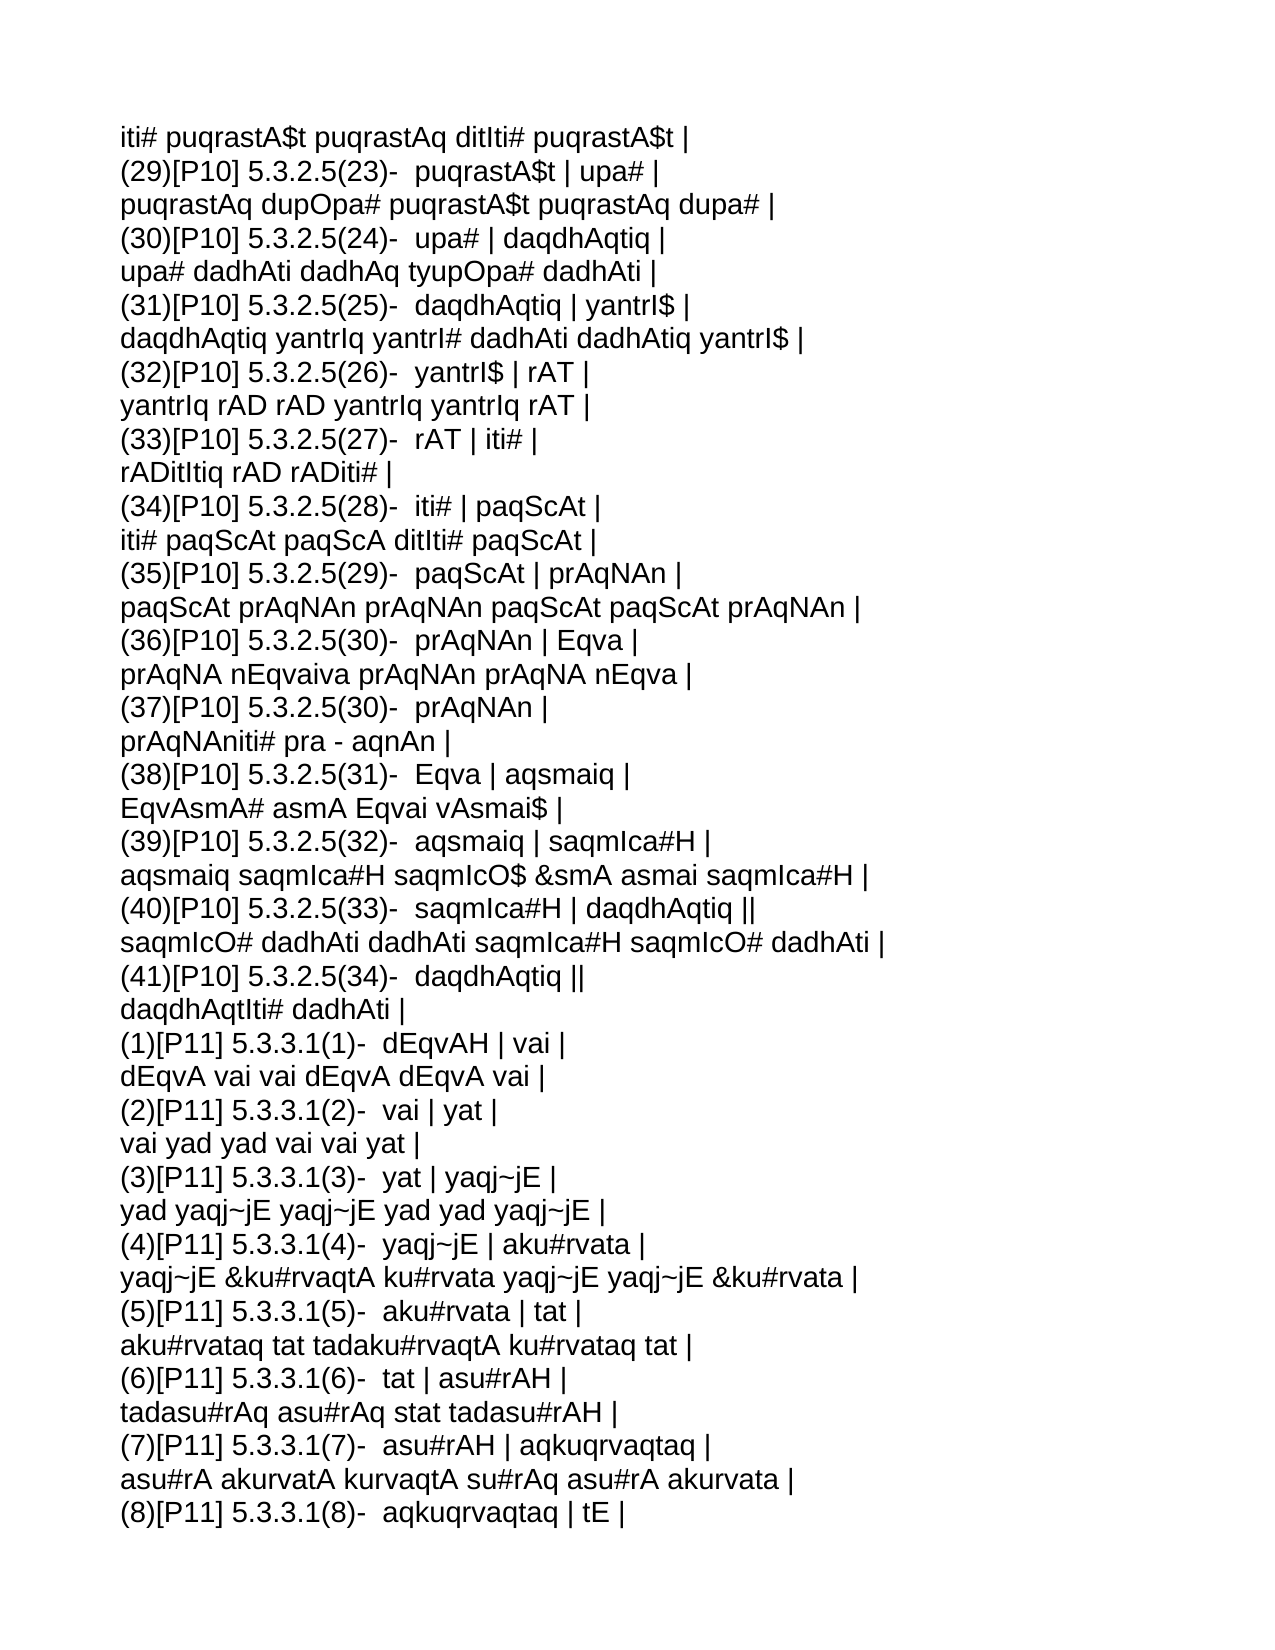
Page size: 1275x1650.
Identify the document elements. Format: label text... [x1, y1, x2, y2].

text (8)[P11] 5.3.3.1(8)- aqkuqrvaqtaq | tE | [120, 1495, 1200, 1529]
text (33)[P10] 5.3.2.5(27)- rAT | iti# | [120, 422, 1200, 455]
text vai yad yad vai vai yat | [120, 1126, 1200, 1160]
text aku#rvataq tat tadaku#rvaqtA ku#rvataq tat | [120, 1327, 1200, 1361]
text yaqj~jE &ku#rvaqtA ku#rvata yaqj~jE yaqj~jE &ku#rvata | [120, 1260, 1200, 1294]
text (5)[P11] 5.3.3.1(5)- aku#rvata | tat | [120, 1294, 1200, 1327]
text prAqNA nEqvaiva prAqNAn prAqNA nEqva | [120, 657, 1200, 690]
text (31)[P10] 5.3.2.5(25)- daqdhAqtiq | yantrI$ | [120, 288, 1200, 321]
text (29)[P10] 5.3.2.5(23)- puqrastA$t | upa# | [120, 153, 1200, 187]
text dEqvA vai vai dEqvA dEqvA vai | [120, 1059, 1200, 1093]
text prAqNAniti# pra - aqnAn | [120, 724, 1200, 757]
text (3)[P11] 5.3.3.1(3)- yat | yaqj~jE | [120, 1160, 1200, 1193]
text (7)[P11] 5.3.3.1(7)- asu#rAH | aqkuqrvaqtaq | [120, 1428, 1200, 1462]
text (34)[P10] 5.3.2.5(28)- iti# | paqScAt | [120, 489, 1200, 522]
text iti# puqrastA$t puqrastAq ditIti# puqrastA$t | [120, 120, 1200, 153]
text EqvAsmA# asmA Eqvai vAsmai$ | [120, 791, 1200, 824]
text yantrIq rAD rAD yantrIq yantrIq rAT | [120, 388, 1200, 422]
text (39)[P10] 5.3.2.5(32)- aqsmaiq | saqmIca#H | [120, 824, 1200, 858]
text (2)[P11] 5.3.3.1(2)- vai | yat | [120, 1093, 1200, 1126]
text asu#rA akurvatA kurvaqtA su#rAq asu#rA akurvata | [120, 1462, 1200, 1495]
text (41)[P10] 5.3.2.5(34)- daqdhAqtiq || [120, 958, 1200, 992]
text (36)[P10] 5.3.2.5(30)- prAqNAn | Eqva | [120, 623, 1200, 657]
text tadasu#rAq asu#rAq stat tadasu#rAH | [120, 1394, 1200, 1428]
text paqScAt prAqNAn prAqNAn paqScAt paqScAt prAqNAn | [120, 589, 1200, 623]
text puqrastAq dupOpa# puqrastA$t puqrastAq dupa# | [120, 187, 1200, 221]
text (6)[P11] 5.3.3.1(6)- tat | asu#rAH | [120, 1361, 1200, 1394]
text saqmIcO# dadhAti dadhAti saqmIca#H saqmIcO# dadhAti | [120, 925, 1200, 958]
text daqdhAqtIti# dadhAti | [120, 992, 1200, 1026]
text iti# paqScAt paqScA ditIti# paqScAt | [120, 522, 1200, 556]
text upa# dadhAti dadhAq tyupOpa# dadhAti | [120, 254, 1200, 288]
text daqdhAqtiq yantrIq yantrI# dadhAti dadhAtiq yantrI$ | [120, 321, 1200, 355]
text aqsmaiq saqmIca#H saqmIcO$ &smA asmai saqmIca#H | [120, 858, 1200, 891]
text (4)[P11] 5.3.3.1(4)- yaqj~jE | aku#rvata | [120, 1227, 1200, 1260]
text (30)[P10] 5.3.2.5(24)- upa# | daqdhAqtiq | [120, 221, 1200, 254]
text (35)[P10] 5.3.2.5(29)- paqScAt | prAqNAn | [120, 556, 1200, 589]
text (32)[P10] 5.3.2.5(26)- yantrI$ | rAT | [120, 355, 1200, 388]
text (37)[P10] 5.3.2.5(30)- prAqNAn | [120, 690, 1200, 724]
text (1)[P11] 5.3.3.1(1)- dEqvAH | vai | [120, 1026, 1200, 1059]
text rADitItiq rAD rADiti# | [120, 455, 1200, 489]
text (40)[P10] 5.3.2.5(33)- saqmIca#H | daqdhAqtiq || [120, 891, 1200, 925]
text yad yaqj~jE yaqj~jE yad yad yaqj~jE | [120, 1193, 1200, 1227]
text (38)[P10] 5.3.2.5(31)- Eqva | aqsmaiq | [120, 757, 1200, 791]
